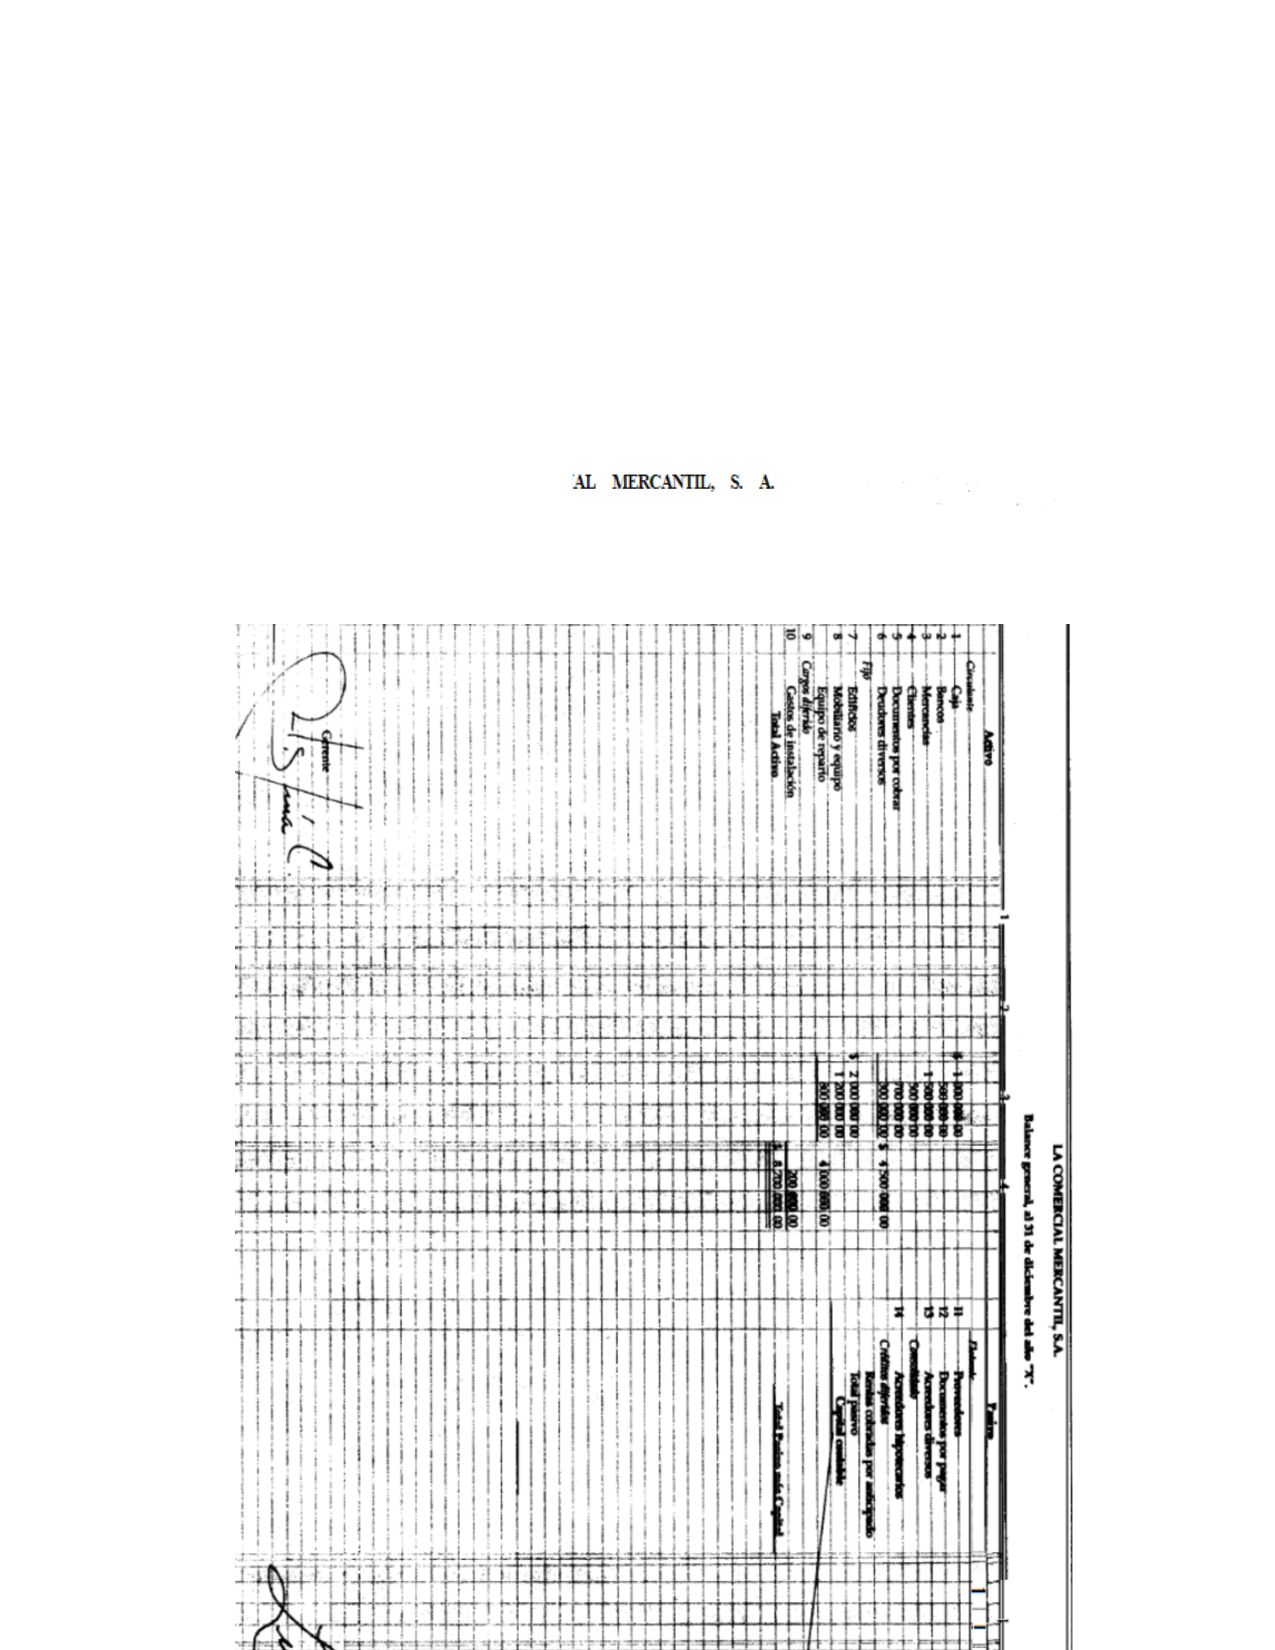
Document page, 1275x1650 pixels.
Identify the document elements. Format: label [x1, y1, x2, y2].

picture [235, 624, 1073, 1650]
picture [573, 462, 1078, 509]
